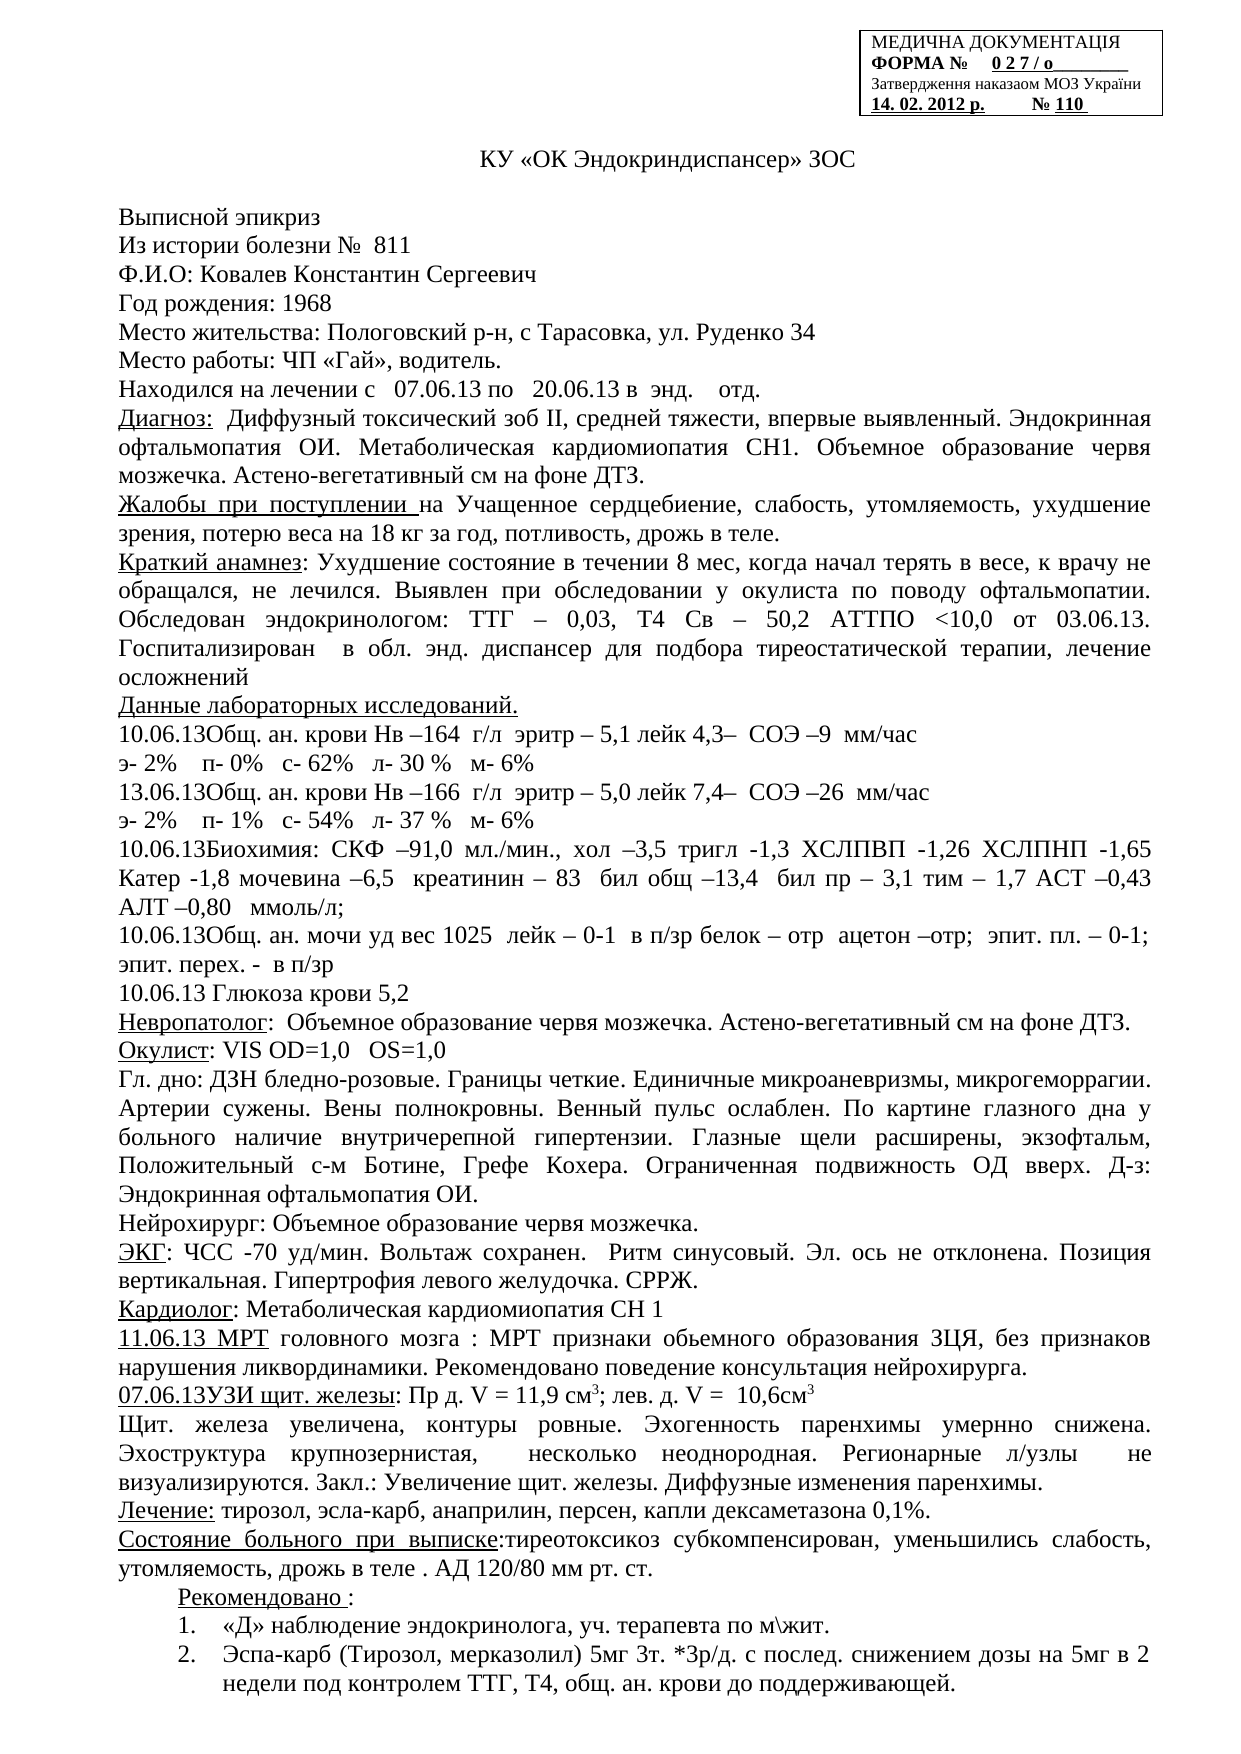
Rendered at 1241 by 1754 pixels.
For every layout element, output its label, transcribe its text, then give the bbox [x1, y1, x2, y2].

text Состояние больного при выписке:тиреотоксикоз субкомпенсирован, уменьшились слабость, утомляемость, дрожь в теле . АД 120/80 мм рт. ст. [118, 1524, 1152, 1582]
text Место работы: ЧП «Гай», водитель. [118, 346, 1152, 374]
text 07.06.13УЗИ щит. железы: Пр д. V = 11,9 см3; лев. д. V = 10,6см3 [118, 1381, 1152, 1409]
text Окулист: VIS OD=1,0 OS=1,0 [118, 1036, 1152, 1064]
text Нейрохирург: Объемное образование червя мозжечка. [118, 1208, 1152, 1237]
text Находился на лечении с 07.06.13 по 20.06.13 в энд. отд. [118, 374, 1152, 403]
text Лечение: тирозол, эсла-карб, анаприлин, персен, капли дексаметазона 0,1%. [118, 1496, 1152, 1524]
text Гл. дно: ДЗН бледно-розовые. Границы четкие. Единичные микроаневризмы, микрогеморрагии. Артерии сужены. Вены полнокровны. Венный пульс ослаблен. По картине глазного дна у больного наличие внутричерепной гипертензии. Глазные щели расширены, экзофтальм, Положительный с-м Ботине, Грефе Кохера. Ограниченная подвижность ОД вверх. Д-з: Эндокринная офтальмопатия ОИ. [118, 1064, 1152, 1208]
text Место жительства: Пологовский р-н, с Тарасовка, ул. Руденко 34 [118, 317, 1152, 346]
text ЭКГ: ЧСС -70 уд/мин. Вольтаж сохранен. Ритм синусовый. Эл. ось не отклонена. Позиция вертикальная. Гипертрофия левого желудочка. СРРЖ. [118, 1237, 1152, 1294]
text 11.06.13 МРТ головного мозга : МРТ признаки обьемного образования ЗЦЯ, без признаков нарушения ликвординамики. Рекомендовано поведение консультация нейрохирурга. [118, 1323, 1152, 1381]
text Кардиолог: Метаболическая кардиомиопатия СН 1 [118, 1294, 1152, 1323]
list «Д» наблюдение эндокринолога, уч. терапевта по м\жит. [177, 1611, 1152, 1639]
text 10.06.13 Глюкоза крови 5,2 [118, 978, 1152, 1007]
text Год рождения: 1968 [118, 288, 1152, 317]
subtitle Выписной эпикриз [118, 202, 1158, 231]
list Эспа-карб (Тирозол, мерказолил) 5мг 3т. *3р/д. с послед. снижением дозы на 5мг в 2 недели под контролем ТТГ, Т4, общ. ан. крови до поддерживающей. [177, 1639, 1152, 1697]
text Щит. железа увеличена, контуры ровные. Эхогенность паренхимы умернно снижена. Эхоструктура крупнозернистая, несколько неоднородная. Регионарные л/узлы не визуализируются. Закл.: Увеличение щит. железы. Диффузные изменения паренхимы. [118, 1409, 1152, 1496]
text Данные лабораторных исследований. [118, 691, 1152, 719]
subtitle Из истории болезни № 811 [118, 231, 1152, 259]
text 13.06.13Общ. ан. крови Нв –166 г/л эритр – 5,0 лейк 7,4– СОЭ –26 мм/час [118, 777, 1152, 806]
subtitle Ф.И.О: Ковалев Константин Сергеевич [118, 259, 1152, 288]
text э- 2% п- 0% с- 62% л- 30 % м- 6% [118, 748, 1152, 777]
text Невропатолог: Объемное образование червя мозжечка. Астено-вегетативный см на фоне ДТЗ. [118, 1007, 1152, 1036]
text 10.06.13Общ. ан. крови Нв –164 г/л эритр – 5,1 лейк 4,3– СОЭ –9 мм/час [118, 719, 1152, 748]
text э- 2% п- 1% с- 54% л- 37 % м- 6% [118, 806, 1152, 834]
text Диагноз: Диффузный токсический зоб II, средней тяжести, впервые выявленный. Эндокринная офтальмопатия ОИ. Метаболическая кардиомиопатия СН1. Объемное образование червя мозжечка. Астено-вегетативный см на фоне ДТЗ. [118, 403, 1152, 489]
subtitle КУ «ОК Эндокриндиспансер» ЗОС [177, 144, 1158, 173]
text Жалобы при поступлении на Учащенное сердцебиение, слабость, утомляемость, ухудшение зрения, потерю веса на 18 кг за год, потливость, дрожь в теле. [118, 489, 1152, 547]
text Рекомендовано : [177, 1582, 1152, 1611]
text 10.06.13Биохимия: СКФ –91,0 мл./мин., хол –3,5 тригл -1,3 ХСЛПВП -1,26 ХСЛПНП -1,65 Катер -1,8 мочевина –6,5 креатинин – 83 бил общ –13,4 бил пр – 3,1 тим – 1,7 АСТ –0,43 АЛТ –0,80 ммоль/л; [118, 834, 1152, 921]
subtitle 10.06.13Общ. ан. мочи уд вес 1025 лейк – 0-1 в п/зр белок – отр ацетон –отр; эпит. пл. – 0-1; эпит. перех. - в п/зр [118, 921, 1152, 978]
text Краткий анамнез: Ухудшение состояние в течении 8 мес, когда начал терять в весе, к врачу не обращался, не лечился. Выявлен при обследовании у окулиста по поводу офтальмопатии. Обследован эндокринологом: ТТГ – 0,03, Т4 Св – 50,2 АТТПО <10,0 от 03.06.13. Госпитализирован в обл. энд. диспансер для подбора тиреостатической терапии, лечение осложнений [118, 547, 1152, 691]
